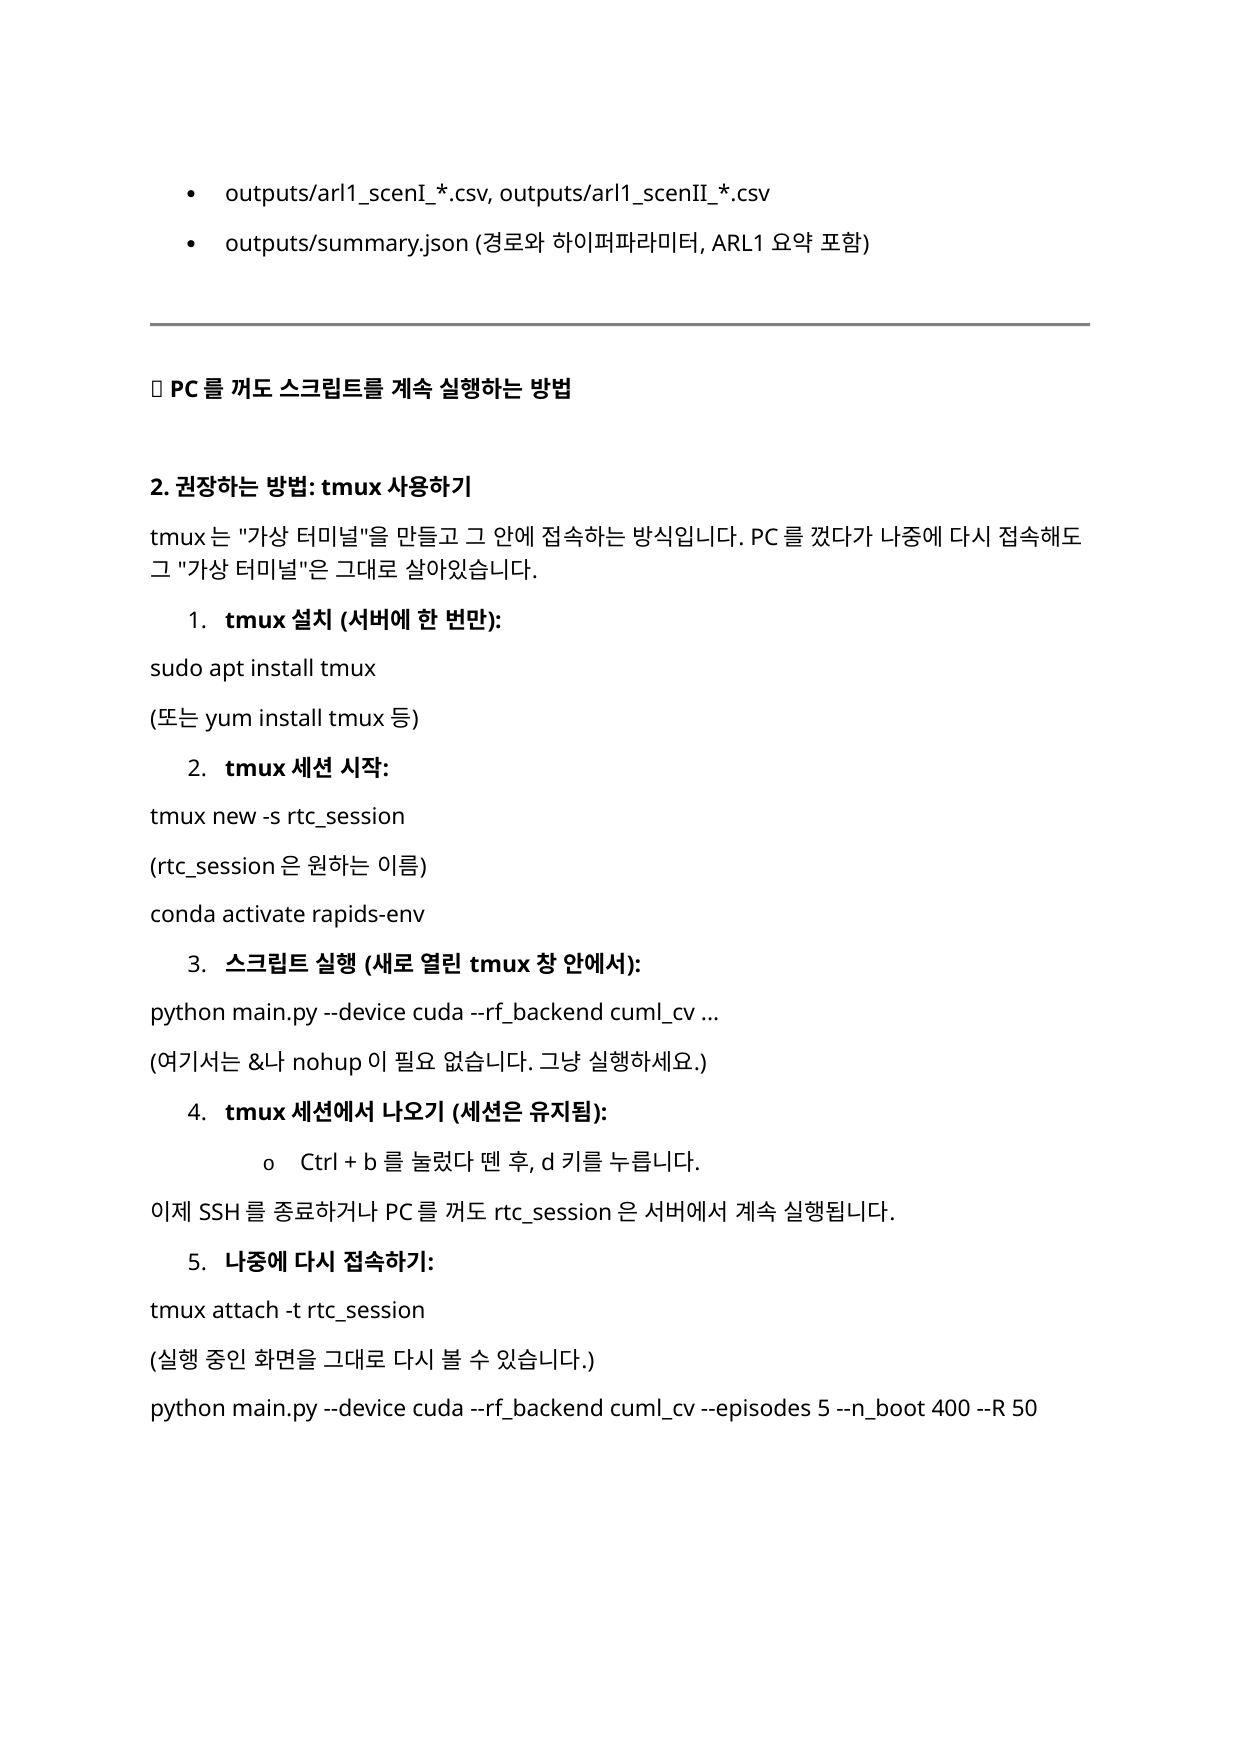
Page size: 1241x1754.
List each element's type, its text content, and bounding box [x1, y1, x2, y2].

text python main.py --device cuda --rf_backend cuml_cv --episodes 5 --n_boot 400 --R 50 [150, 1392, 1090, 1423]
text tmux는 "가상 터미널"을 만들고 그 안에 접속하는 방식입니다. PC를 껐다가 나중에 다시 접속해도 그 "가상 터미널"은 그대로 살아있습니다. [150, 519, 1090, 586]
text 이제 SSH를 종료하거나 PC를 꺼도 rtc_session은 서버에서 계속 실행됩니다. [150, 1194, 1090, 1227]
text (rtc_session은 원하는 이름) [150, 848, 1090, 881]
text tmux new -s rtc_session [150, 800, 1090, 831]
text 💡 PC를 꺼도 스크립트를 계속 실행하는 방법 [150, 371, 1090, 404]
list tmux 세션에서 나오기 (세션은 유지됨): [187, 1094, 1090, 1127]
text (실행 중인 화면을 그대로 다시 볼 수 있습니다.) [150, 1342, 1090, 1375]
list 나중에 다시 접속하기: [187, 1244, 1090, 1277]
text python main.py --device cuda --rf_backend cuml_cv ... [150, 996, 1090, 1027]
list Ctrl + b 를 눌렀다 뗀 후, d 키를 누릅니다. [262, 1144, 1090, 1177]
text tmux attach -t rtc_session [150, 1294, 1090, 1325]
list tmux 설치 (서버에 한 번만): [187, 602, 1090, 636]
text (여기서는 &나 nohup이 필요 없습니다. 그냥 실행하세요.) [150, 1044, 1090, 1077]
text conda activate rapids-env [150, 898, 1090, 929]
list 스크립트 실행 (새로 열린 tmux 창 안에서): [187, 946, 1090, 979]
text 2. 권장하는 방법: tmux 사용하기 [150, 469, 1090, 502]
list outputs/arl1_scenI_*.csv, outputs/arl1_scenII_*.csv [187, 177, 1090, 208]
list outputs/summary.json (경로와 하이퍼파라미터, ARL1 요약 포함) [187, 225, 1090, 258]
text sudo apt install tmux [150, 652, 1090, 683]
list tmux 세션 시작: [187, 750, 1090, 783]
text (또는 yum install tmux 등) [150, 700, 1090, 733]
